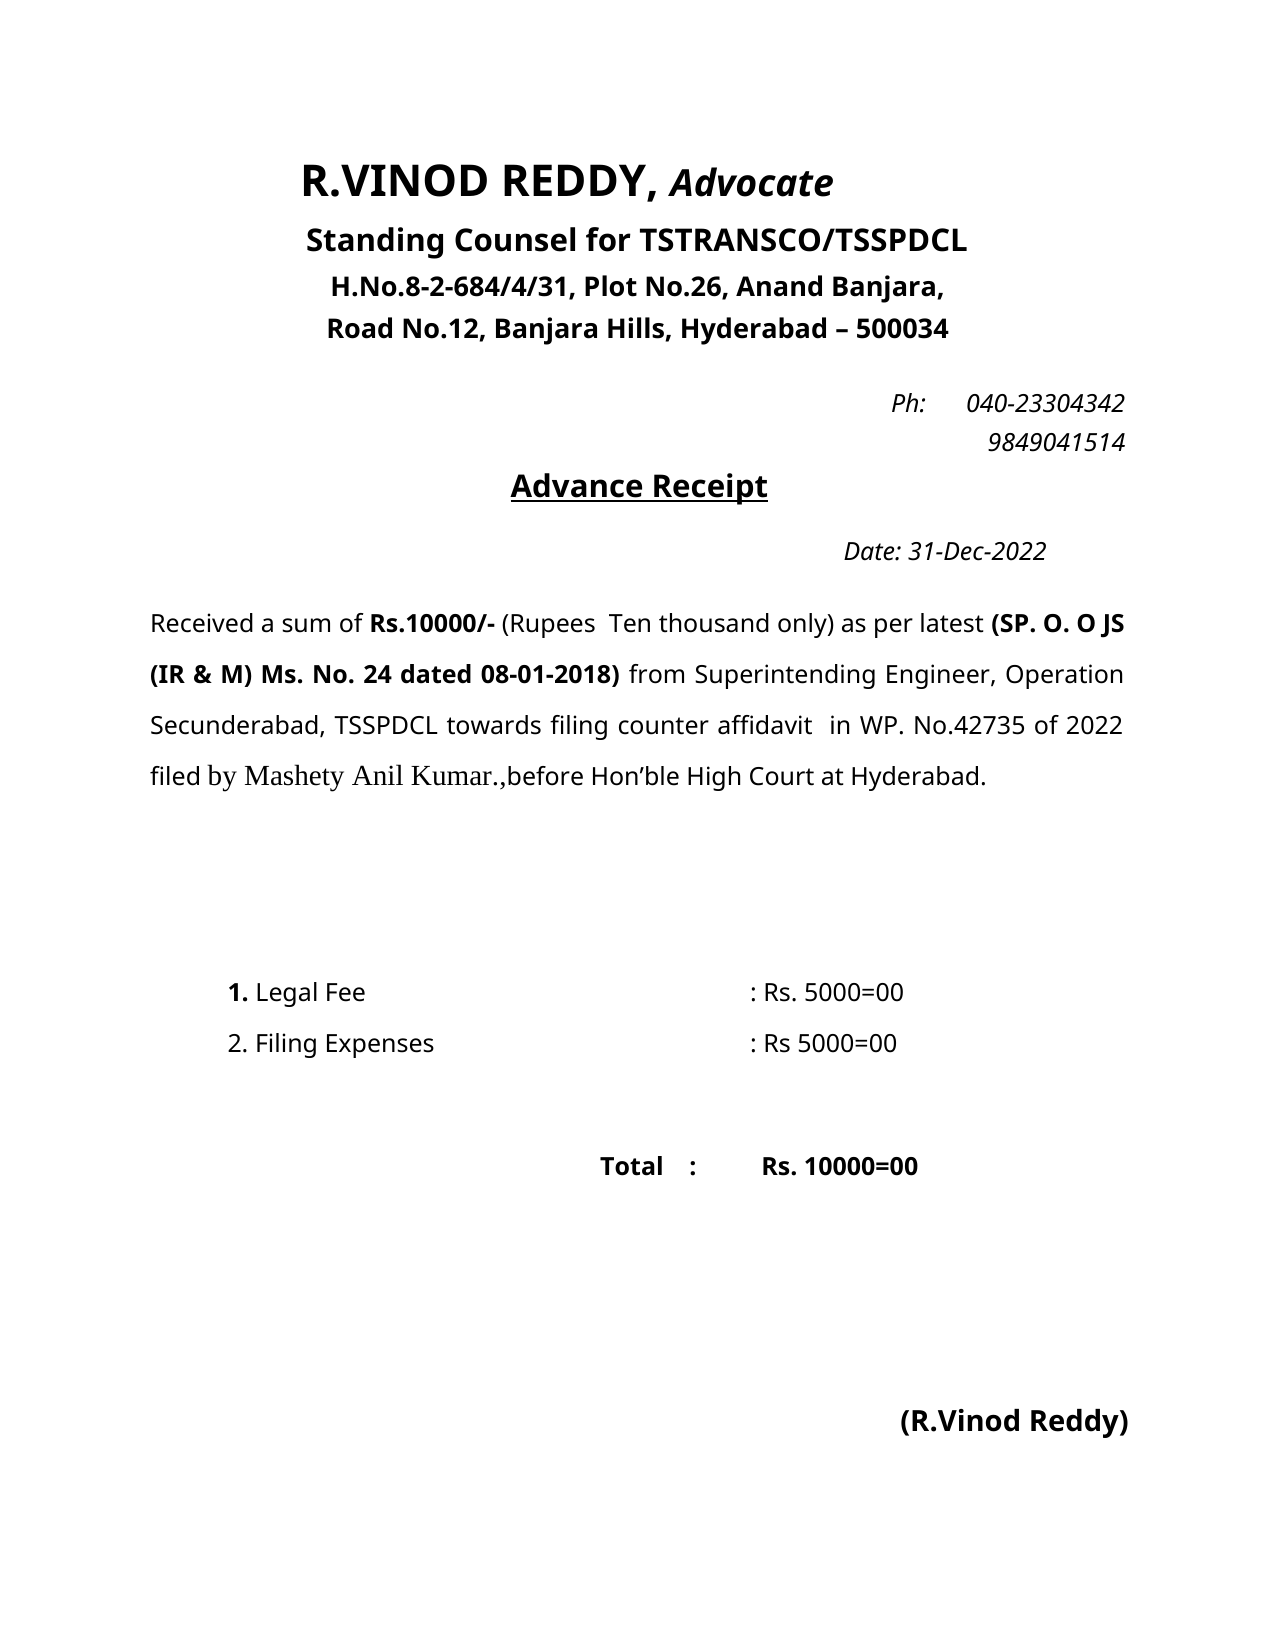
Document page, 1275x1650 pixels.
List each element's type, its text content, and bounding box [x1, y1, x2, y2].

text R.VINOD REDDY, Advocate [227, 150, 1047, 209]
text Date: 31-Dec-2022 [227, 533, 1047, 567]
list Legal Fee : Rs. 5000=00 [227, 975, 1010, 1009]
text (R.Vinod Reddy) [677, 1401, 1128, 1440]
text Total : Rs. 10000=00 [150, 1149, 1010, 1183]
text 9849041514 [150, 424, 1125, 458]
text Ph: 040-23304342 [150, 385, 1125, 419]
text Road No.12, Banjara Hills, Hyderabad – 500034 [150, 310, 1125, 347]
text Advance Receipt [150, 463, 1128, 506]
text Standing Counsel for TSTRANSCO/TSSPDCL [227, 218, 1047, 261]
list Filing Expenses : Rs 5000=00 [227, 1026, 1010, 1060]
text Received a sum of Rs.10000/- (Rupees Ten thousand only) as per latest (SP. O. O JS (IR & M) Ms. No. 24 dated 08-01-2018) from Superintending Engineer, Operation Secunderabad, TSSPDCL towards filing counter affidavit in WP. No.42735 of 2022 filed by Mashety Anil Kumar.,before Hon’ble High Court at Hyderabad. [150, 605, 1125, 793]
text H.No.8-2-684/4/31, Plot No.26, Anand Banjara, [150, 267, 1125, 304]
